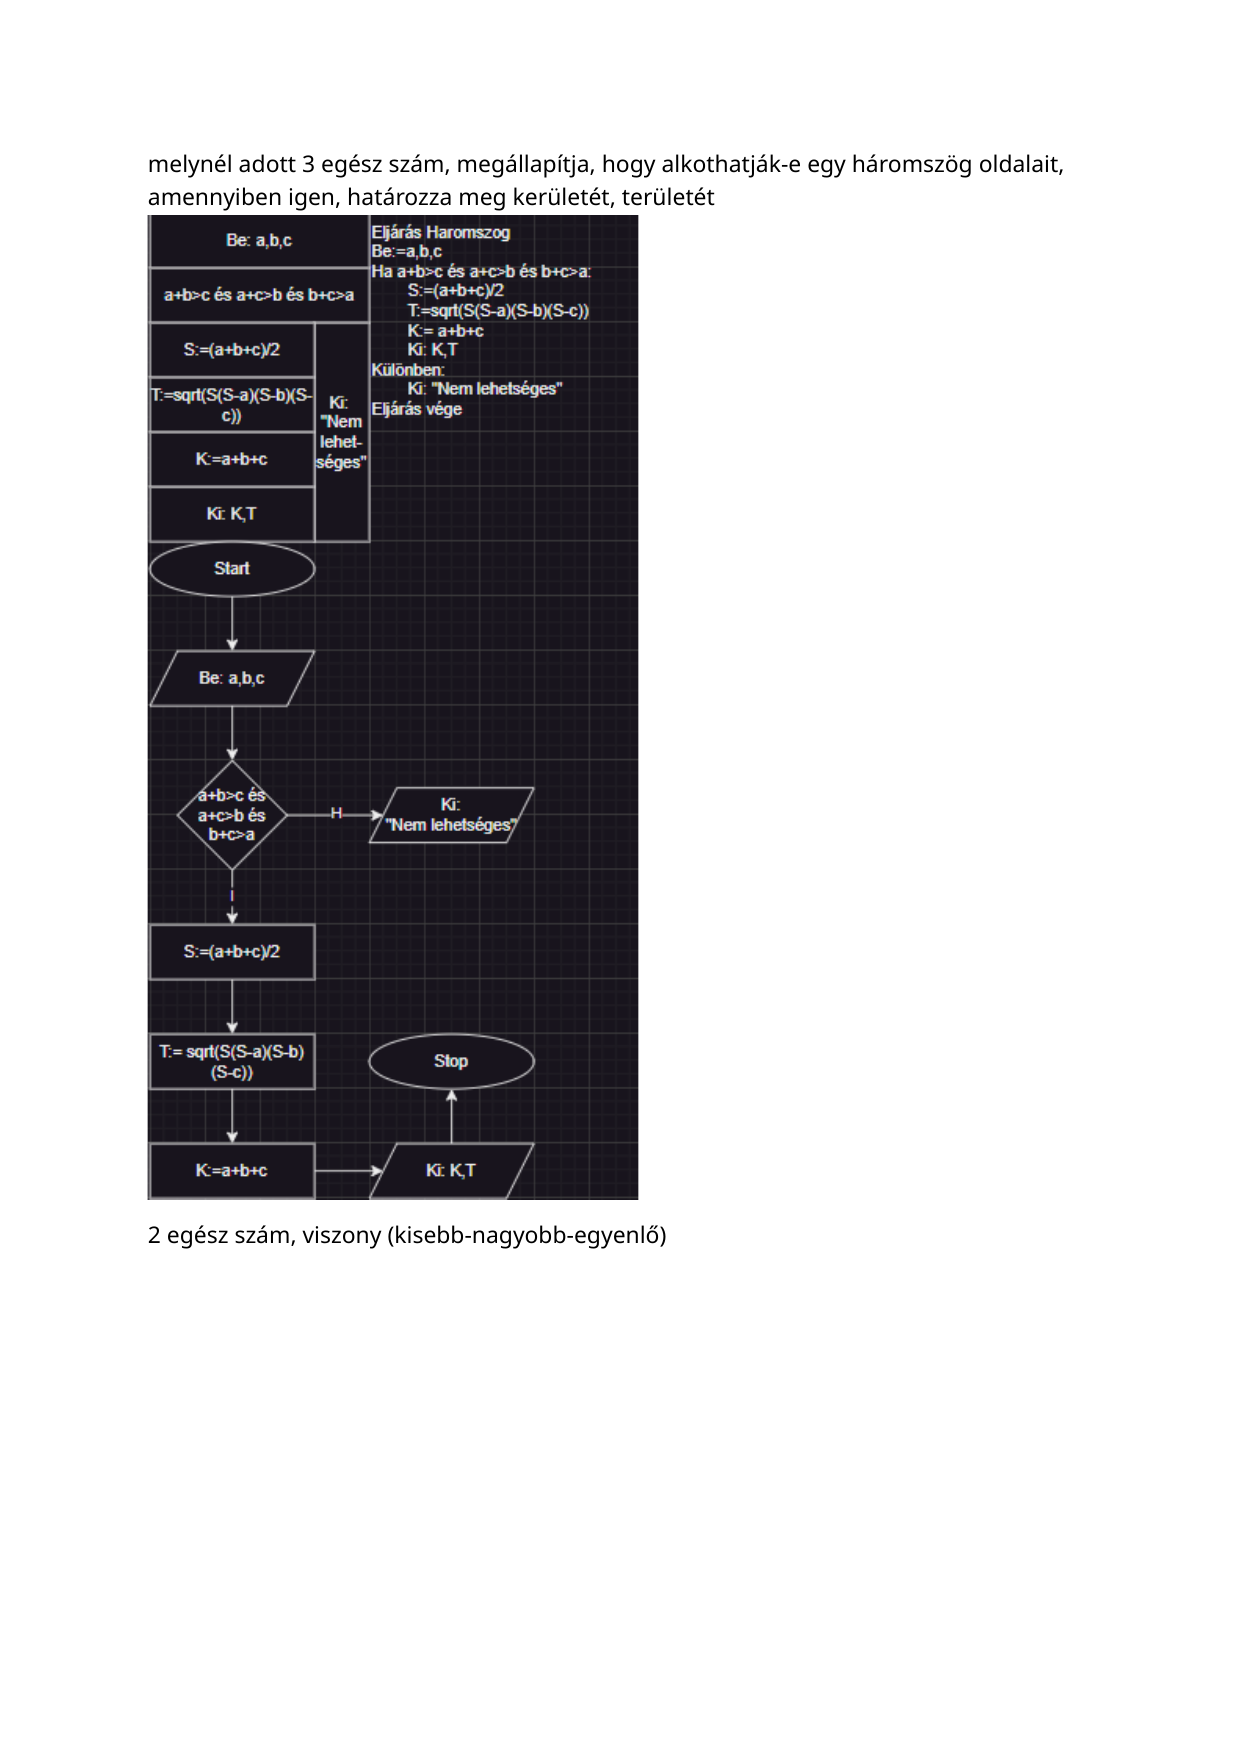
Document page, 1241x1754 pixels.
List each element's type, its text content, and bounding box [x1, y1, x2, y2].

picture [147, 215, 639, 1200]
text 2 egész szám, viszony (kisebb-nagyobb-egyenlő) [148, 1219, 1093, 1250]
